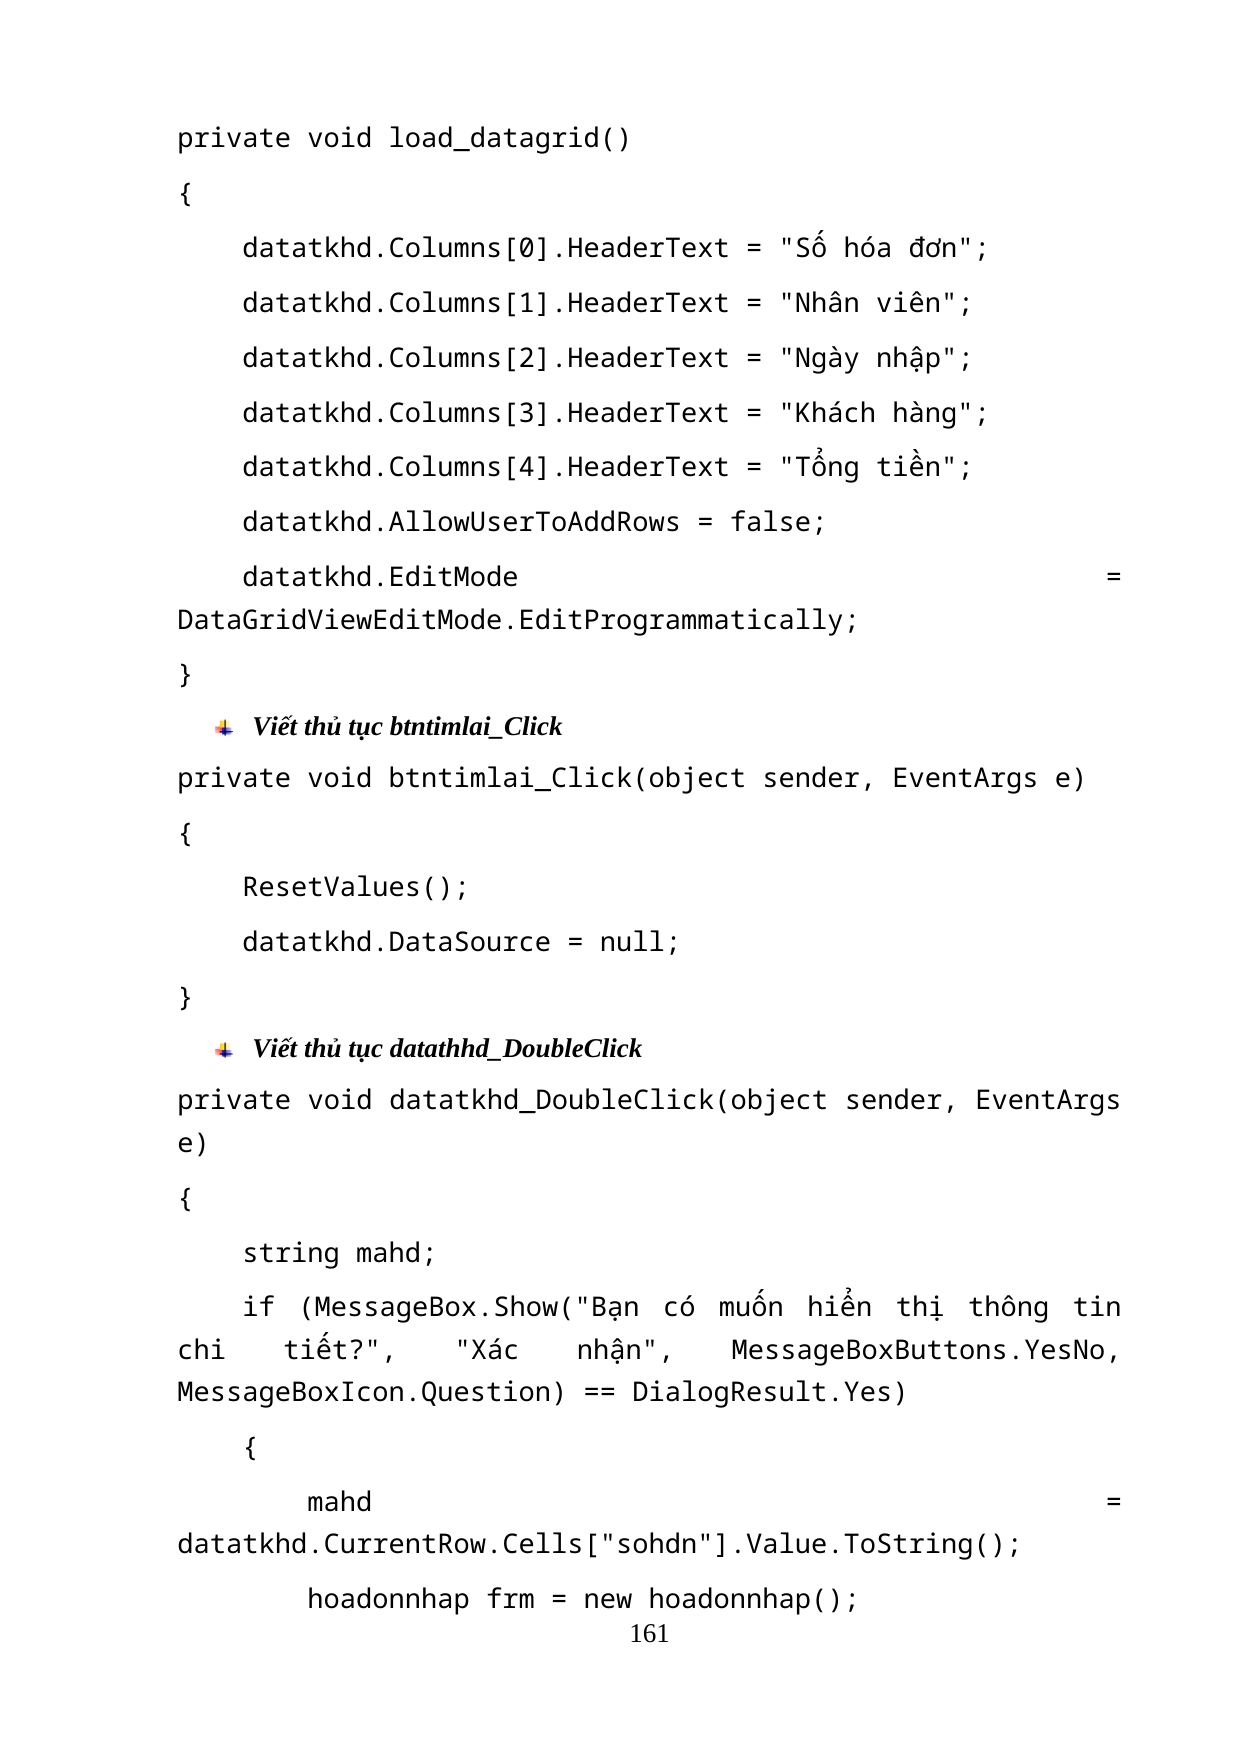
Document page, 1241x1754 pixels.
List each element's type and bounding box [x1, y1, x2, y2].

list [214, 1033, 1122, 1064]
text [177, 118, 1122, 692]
picture [215, 718, 233, 736]
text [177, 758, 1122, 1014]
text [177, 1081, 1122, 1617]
picture [215, 1041, 233, 1058]
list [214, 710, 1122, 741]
